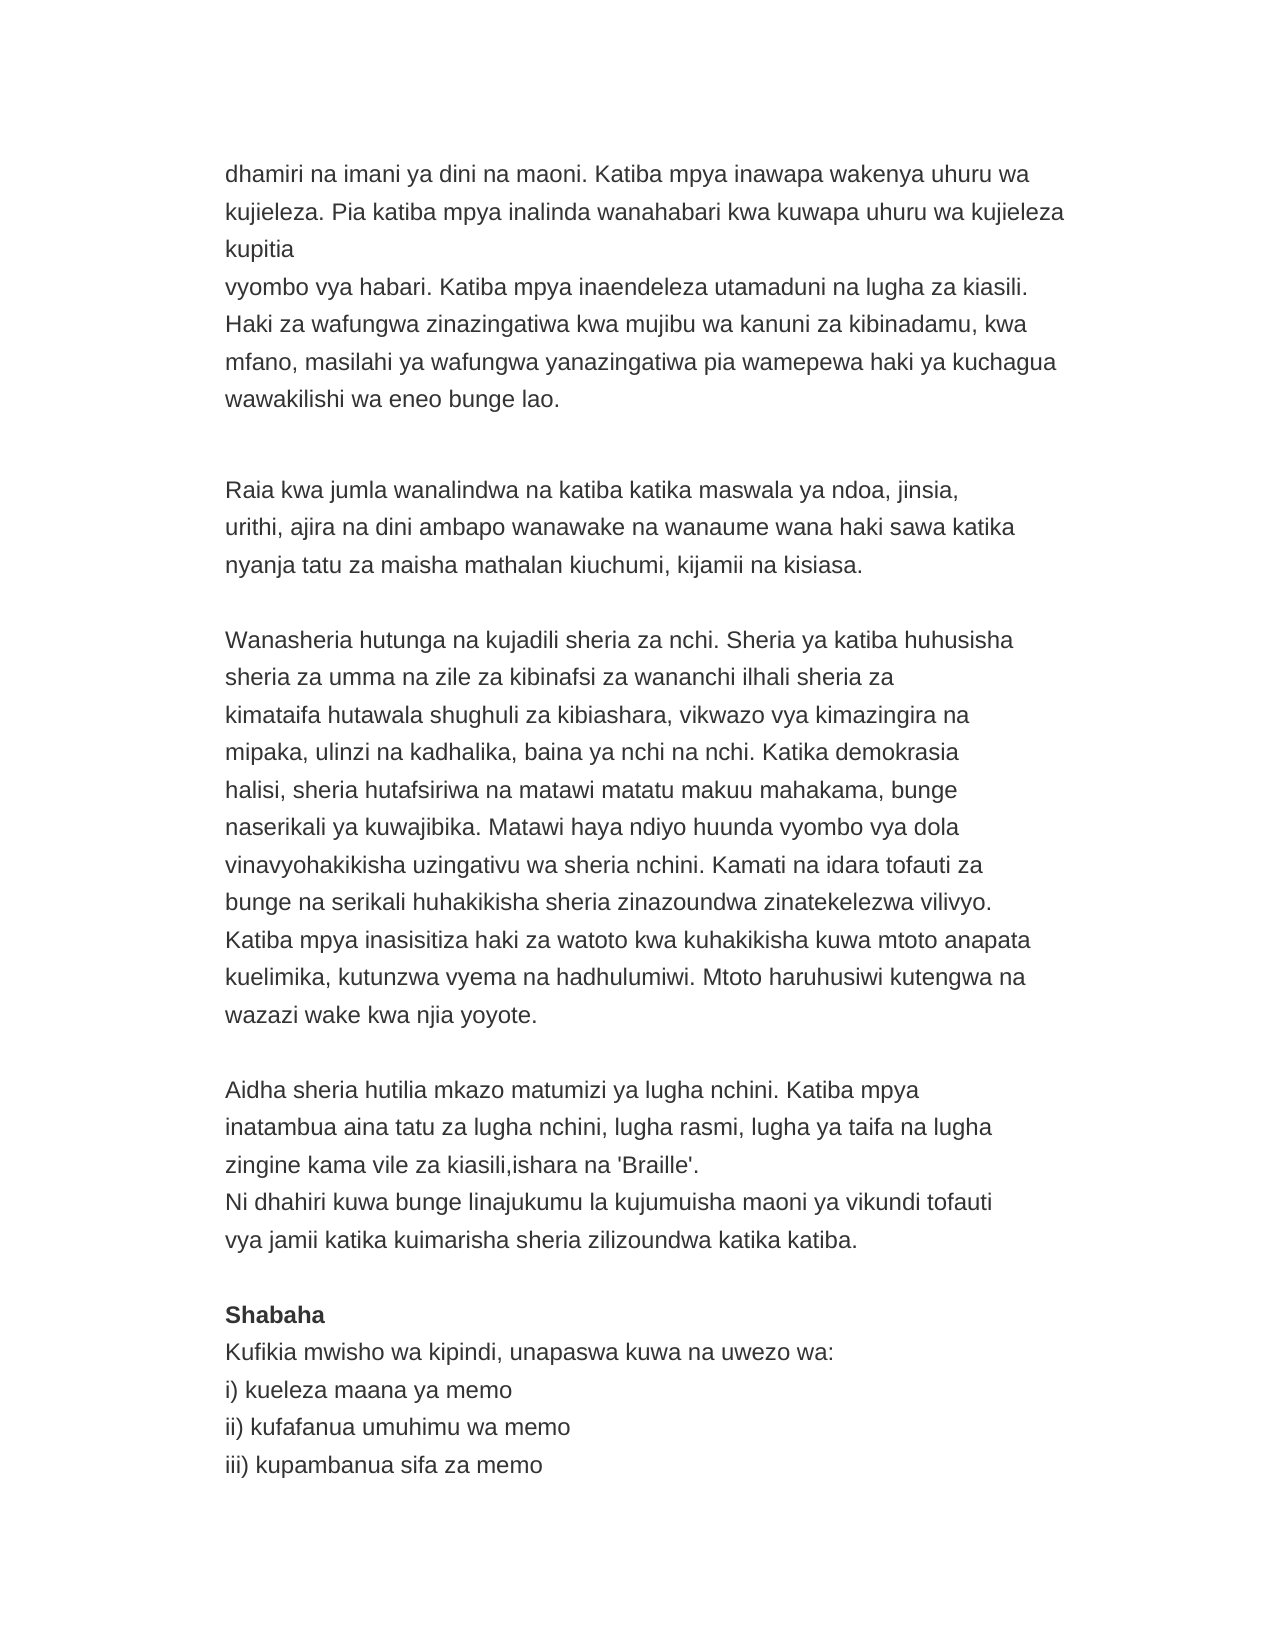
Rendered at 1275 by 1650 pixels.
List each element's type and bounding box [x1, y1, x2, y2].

text [225, 150, 1125, 412]
text [225, 428, 1125, 1478]
